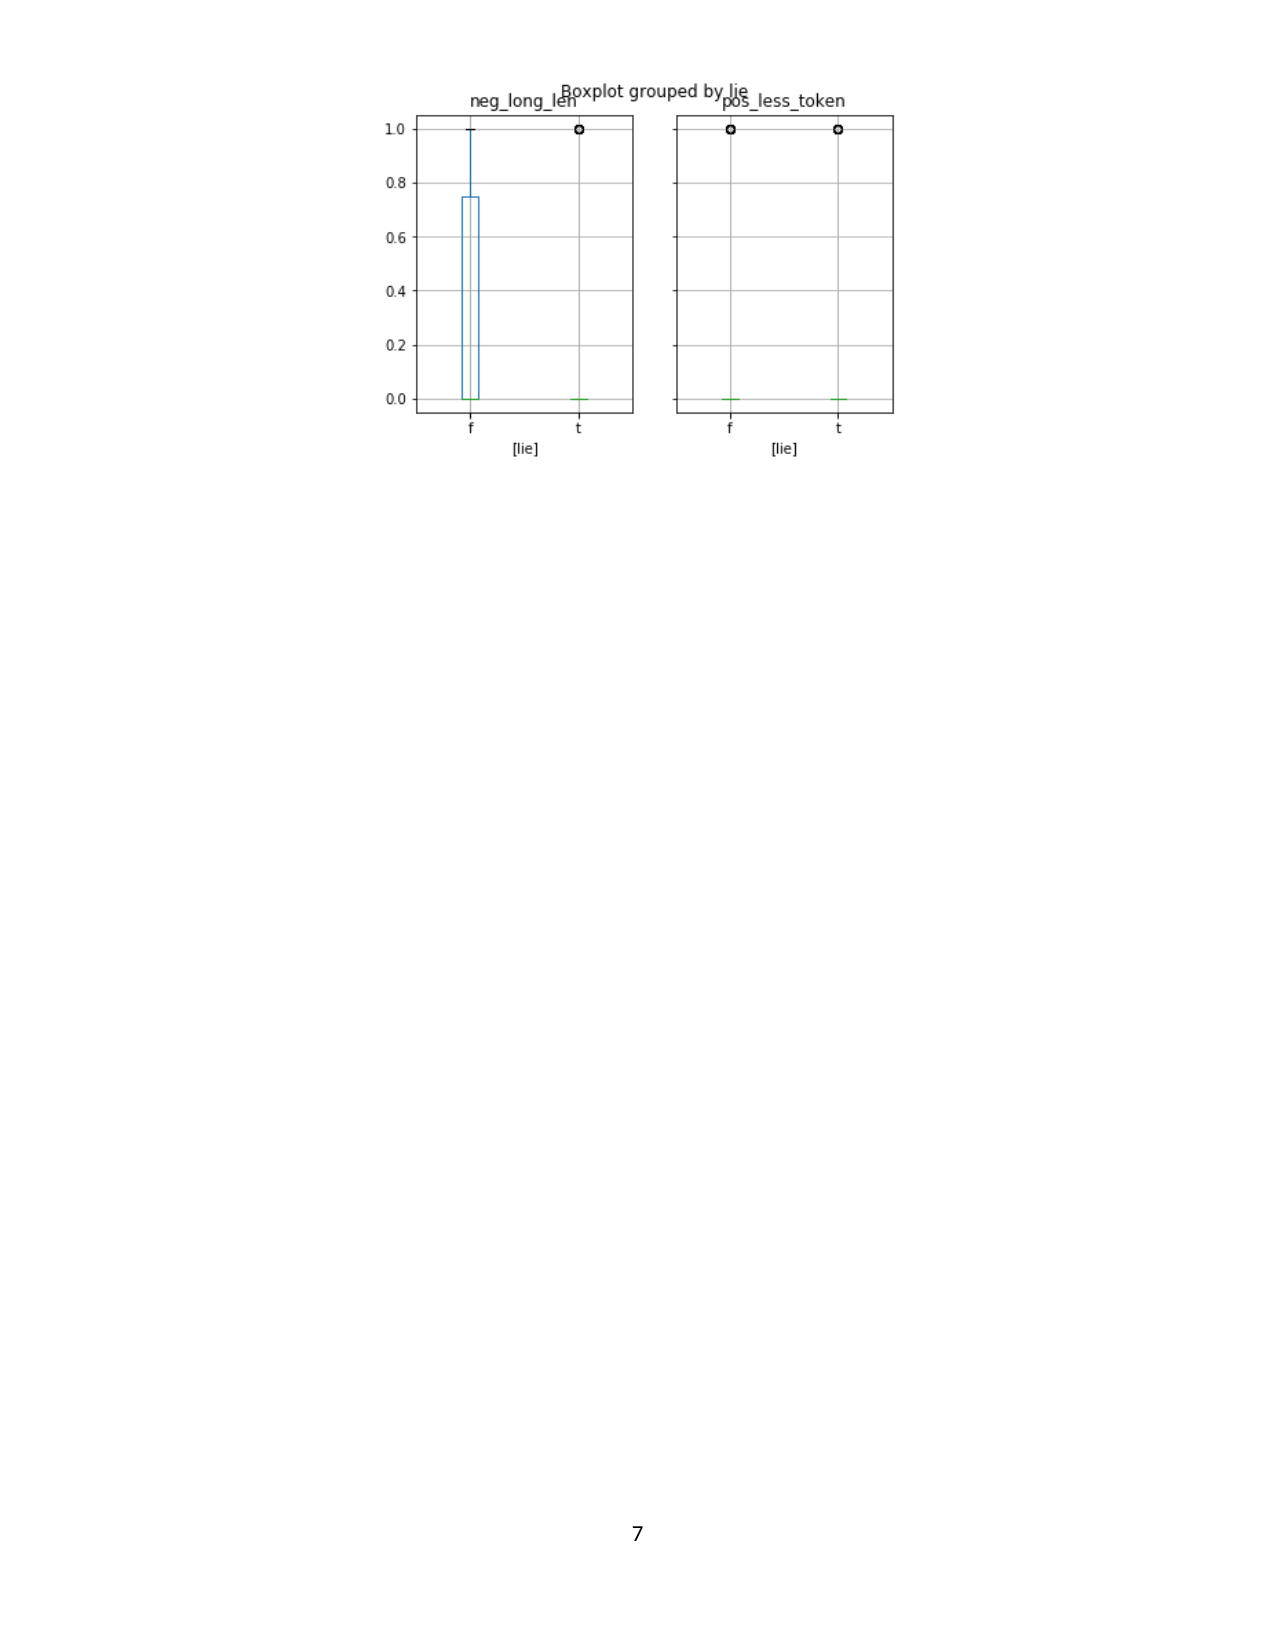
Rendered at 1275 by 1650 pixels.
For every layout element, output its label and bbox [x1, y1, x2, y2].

picture [375, 75, 901, 465]
